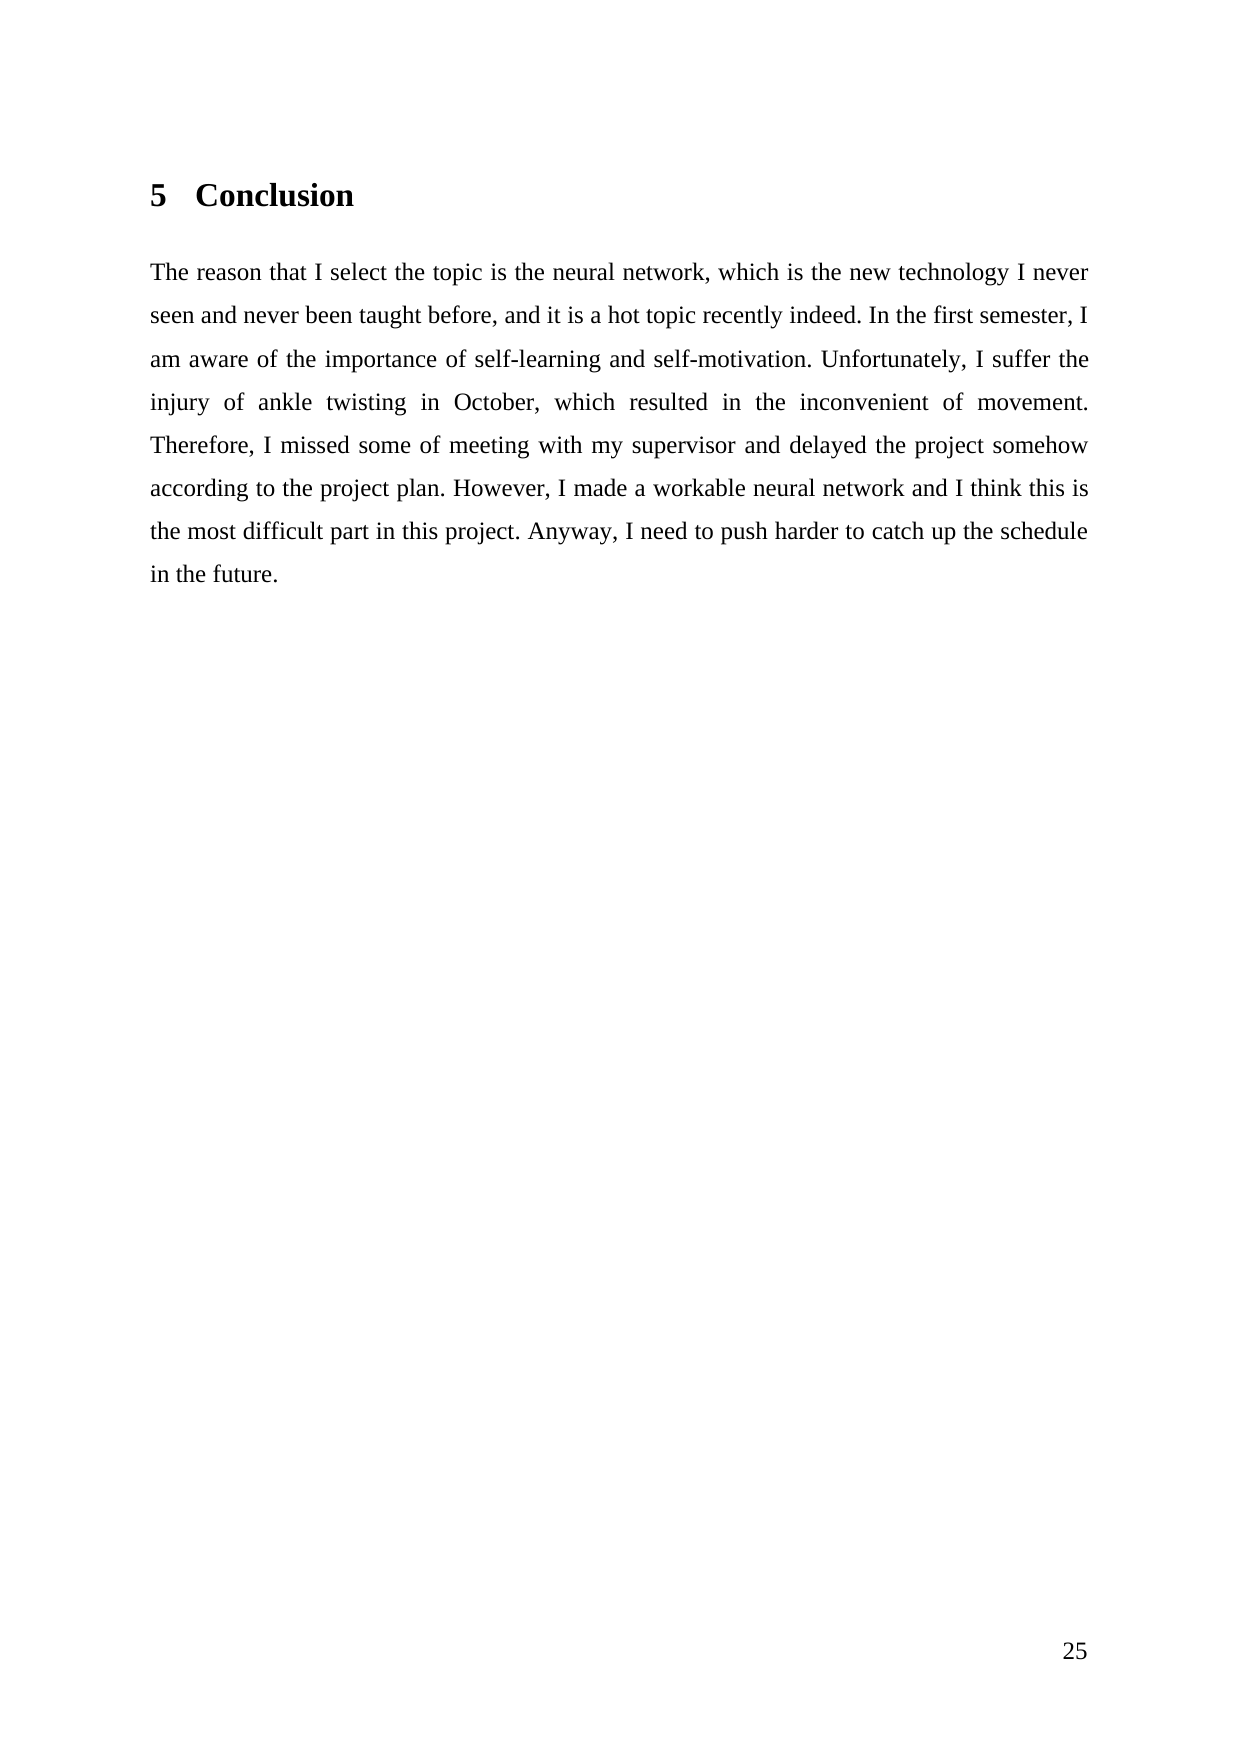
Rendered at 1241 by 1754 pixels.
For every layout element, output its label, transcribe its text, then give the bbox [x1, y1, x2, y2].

subtitle Conclusion [150, 175, 1090, 213]
text The reason that I select the topic is the neural network, which is the new technology I never seen and never been taught before, and it is a hot topic recently indeed. In the first semester, I am aware of the importance of self-learning and self-motivation. Unfortunately, I suffer the injury of ankle twisting in October, which resulted in the inconvenient of movement. Therefore, I missed some of meeting with my supervisor and delayed the project somehow according to the project plan. However, I made a workable neural network and I think this is the most difficult part in this project. Anyway, I need to push harder to catch up the schedule in the future. [150, 257, 1090, 588]
